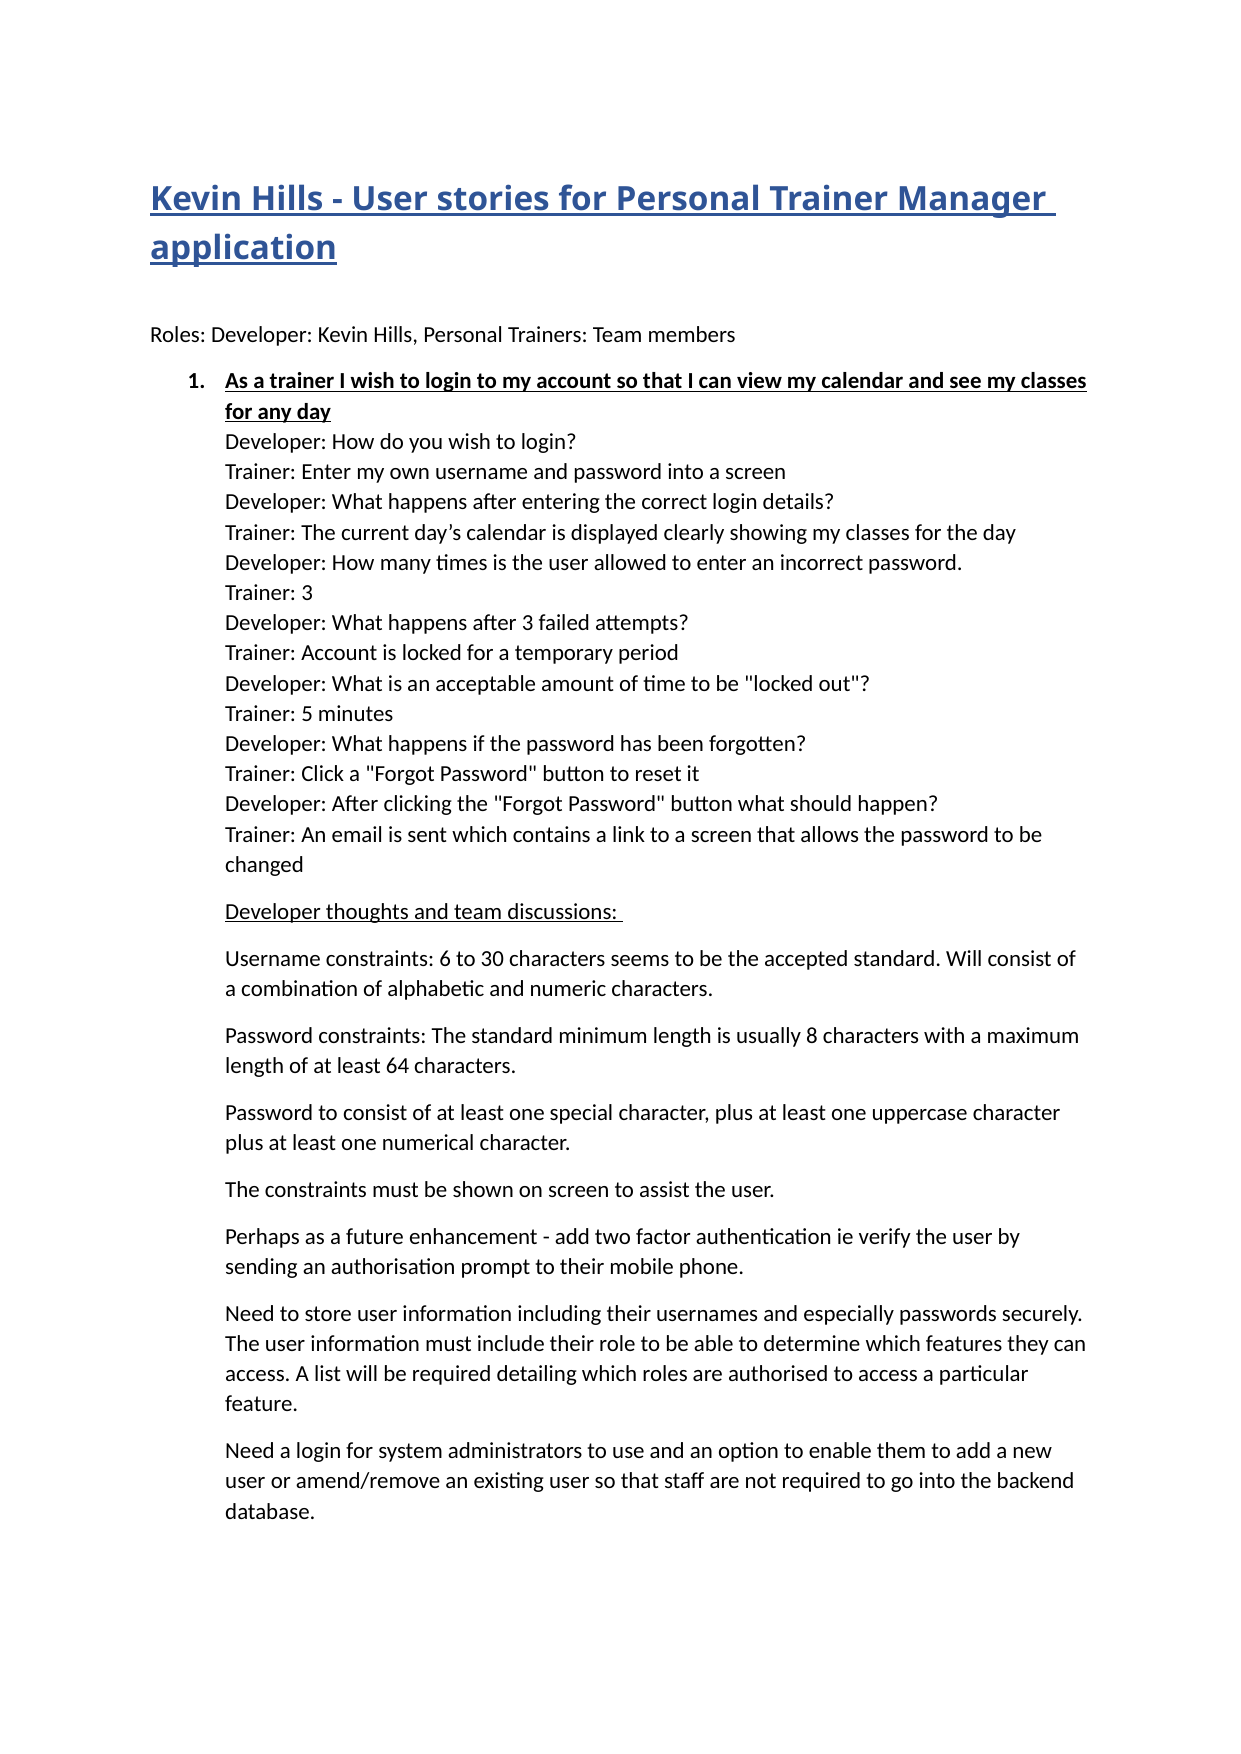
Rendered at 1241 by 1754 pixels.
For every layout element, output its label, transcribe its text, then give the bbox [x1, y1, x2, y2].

list Trainer: The current day’s calendar is displayed clearly showing my classes for the day [225, 518, 1090, 546]
text Need to store user information including their usernames and especially passwords securely. The user information must include their role to be able to determine which features they can access. A list will be required detailing which roles are authorised to access a particular feature. [225, 1299, 1090, 1418]
list Trainer: 5 minutes [225, 699, 1090, 727]
list Trainer: Enter my own username and password into a screen [225, 457, 1090, 485]
list Developer: After clicking the "Forgot Password" button what should happen? [225, 789, 1090, 818]
list Trainer: An email is sent which contains a link to a screen that allows the password to be changed [225, 820, 1090, 878]
text Username constraints: 6 to 30 characters seems to be the accepted standard. Will consist of a combination of alphabetic and numeric characters. [225, 944, 1090, 1002]
text The constraints must be shown on screen to assist the user. [225, 1175, 1090, 1203]
list Developer: What happens after entering the correct login details? [225, 487, 1090, 516]
list Trainer: Click a "Forgot Password" button to reset it [225, 759, 1090, 787]
list Developer: What happens if the password has been forgotten? [225, 729, 1090, 757]
text Perhaps as a future enhancement - add two factor authentication ie verify the user by sending an authorisation prompt to their mobile phone. [225, 1222, 1090, 1280]
text Need a login for system administrators to use and an option to enable them to add a new user or amend/remove an existing user so that staff are not required to go into the backend database. [225, 1436, 1090, 1525]
text Password constraints: The standard minimum length is usually 8 characters with a maximum length of at least 64 characters. [225, 1021, 1090, 1079]
list Trainer: 3 [225, 578, 1090, 606]
list Developer: What is an acceptable amount of time to be "locked out"? [225, 669, 1090, 697]
subtitle Kevin Hills - User stories for Personal Trainer Manager application [150, 175, 1090, 269]
text Roles: Developer: Kevin Hills, Personal Trainers: Team members [150, 320, 1090, 348]
text Developer thoughts and team discussions: [150, 897, 1090, 925]
list Trainer: Account is locked for a temporary period [225, 638, 1090, 667]
list Developer: How do you wish to login? [225, 427, 1090, 455]
list Developer: What happens after 3 failed attempts? [225, 608, 1090, 636]
list As a trainer I wish to login to my account so that I can view my calendar and see my classes for any day [187, 367, 1090, 425]
list Developer: How many times is the user allowed to enter an incorrect password. [225, 548, 1090, 576]
text Password to consist of at least one special character, plus at least one uppercase character plus at least one numerical character. [225, 1098, 1090, 1156]
